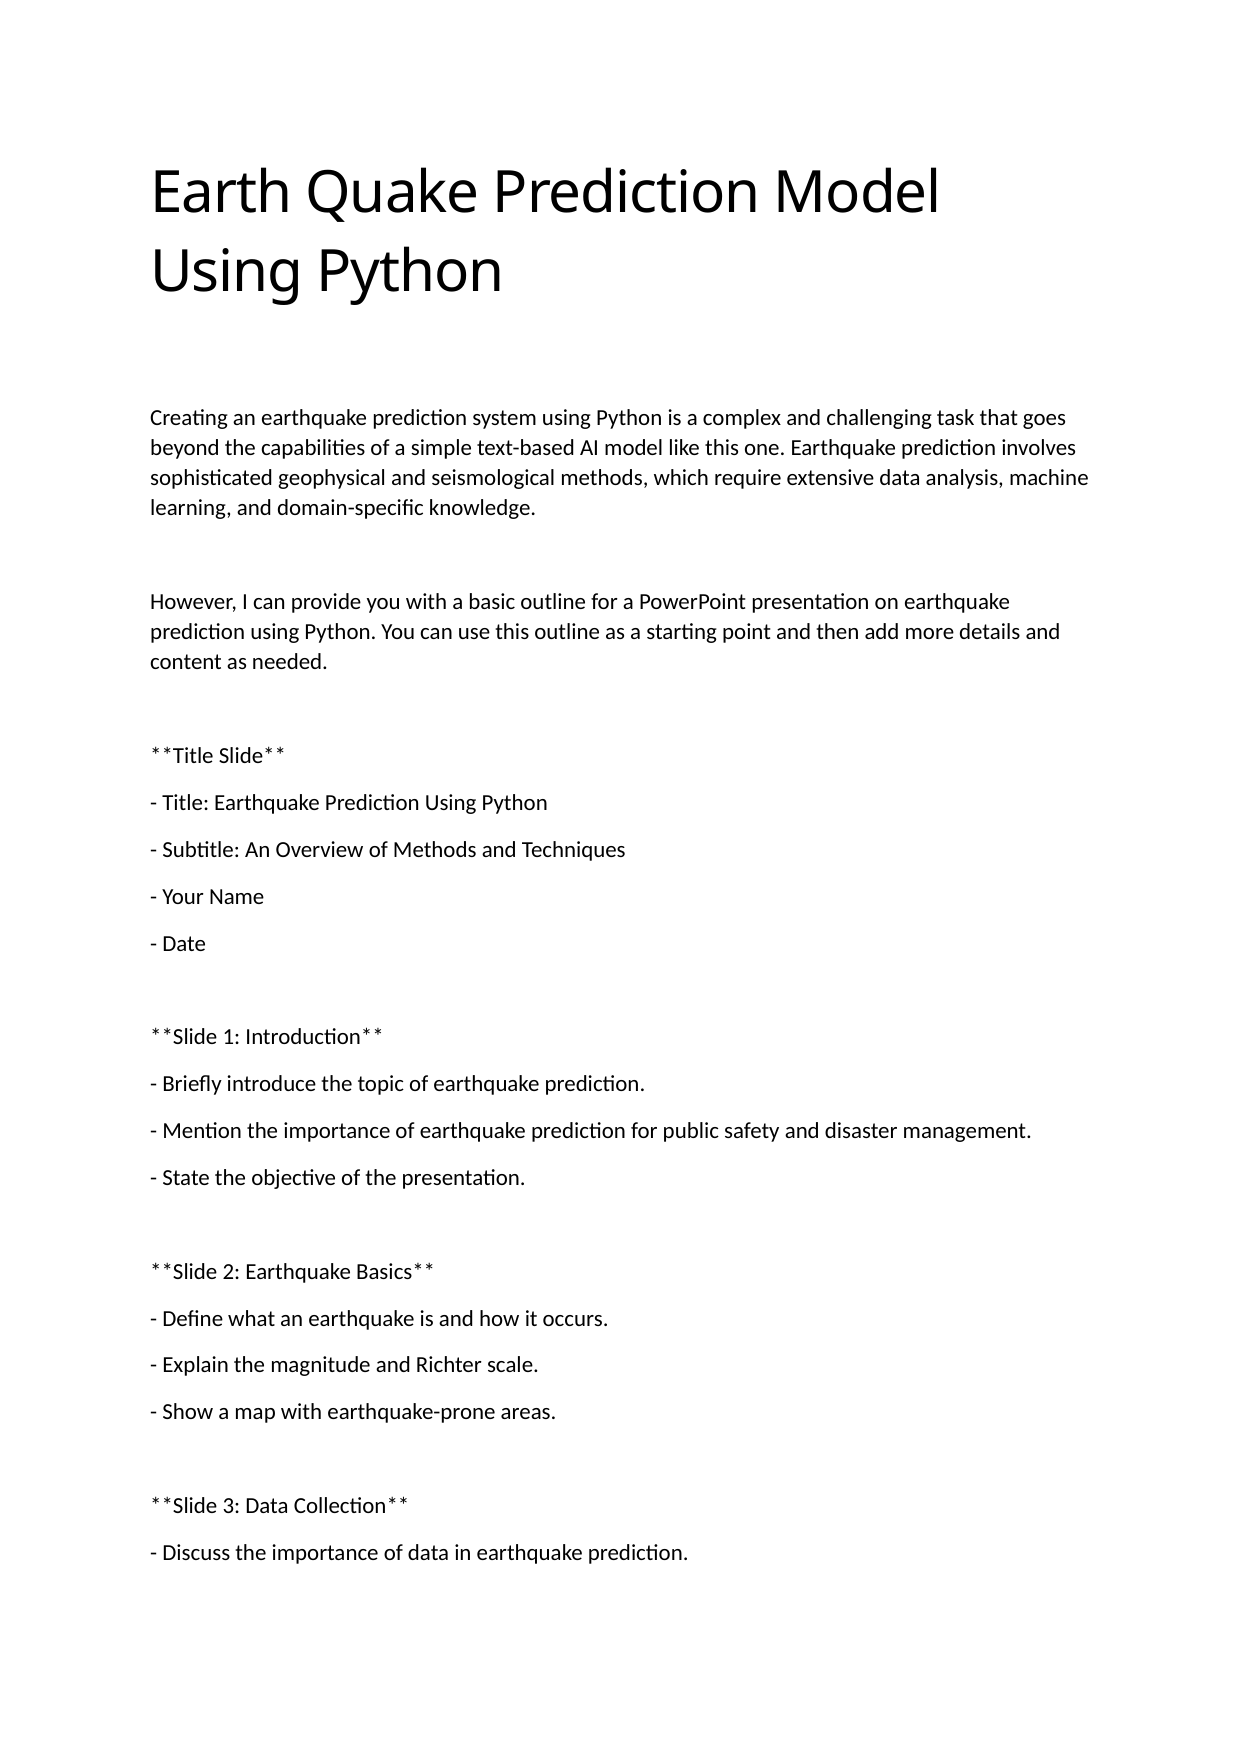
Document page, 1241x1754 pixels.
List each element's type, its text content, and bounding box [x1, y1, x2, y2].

text - Subtitle: An Overview of Methods and Techniques [150, 835, 1090, 863]
text Creating an earthquake prediction system using Python is a complex and challenging task that goes beyond the capabilities of a simple text-based AI model like this one. Earthquake prediction involves sophisticated geophysical and seismological methods, which require extensive data analysis, machine learning, and domain-specific knowledge. [150, 403, 1090, 521]
text - Date [150, 929, 1090, 957]
title Earth Quake Prediction Model Using Python [150, 150, 1090, 309]
text - Define what an earthquake is and how it occurs. [150, 1304, 1090, 1332]
text - Show a map with earthquake-prone areas. [150, 1397, 1090, 1426]
text - State the objective of the presentation. [150, 1163, 1090, 1191]
text **Slide 2: Earthquake Basics** [150, 1257, 1090, 1285]
text - Your Name [150, 882, 1090, 910]
text - Explain the magnitude and Richter scale. [150, 1351, 1090, 1379]
text However, I can provide you with a basic outline for a PowerPoint presentation on earthquake prediction using Python. You can use this outline as a starting point and then add more details and content as needed. [150, 587, 1090, 676]
text - Title: Earthquake Prediction Using Python [150, 788, 1090, 816]
text **Slide 3: Data Collection** [150, 1491, 1090, 1519]
text - Mention the importance of earthquake prediction for public safety and disaster management. [150, 1116, 1090, 1144]
text - Briefly introduce the topic of earthquake prediction. [150, 1069, 1090, 1097]
text **Title Slide** [150, 741, 1090, 769]
text **Slide 1: Introduction** [150, 1022, 1090, 1051]
text - Discuss the importance of data in earthquake prediction. [150, 1538, 1090, 1566]
